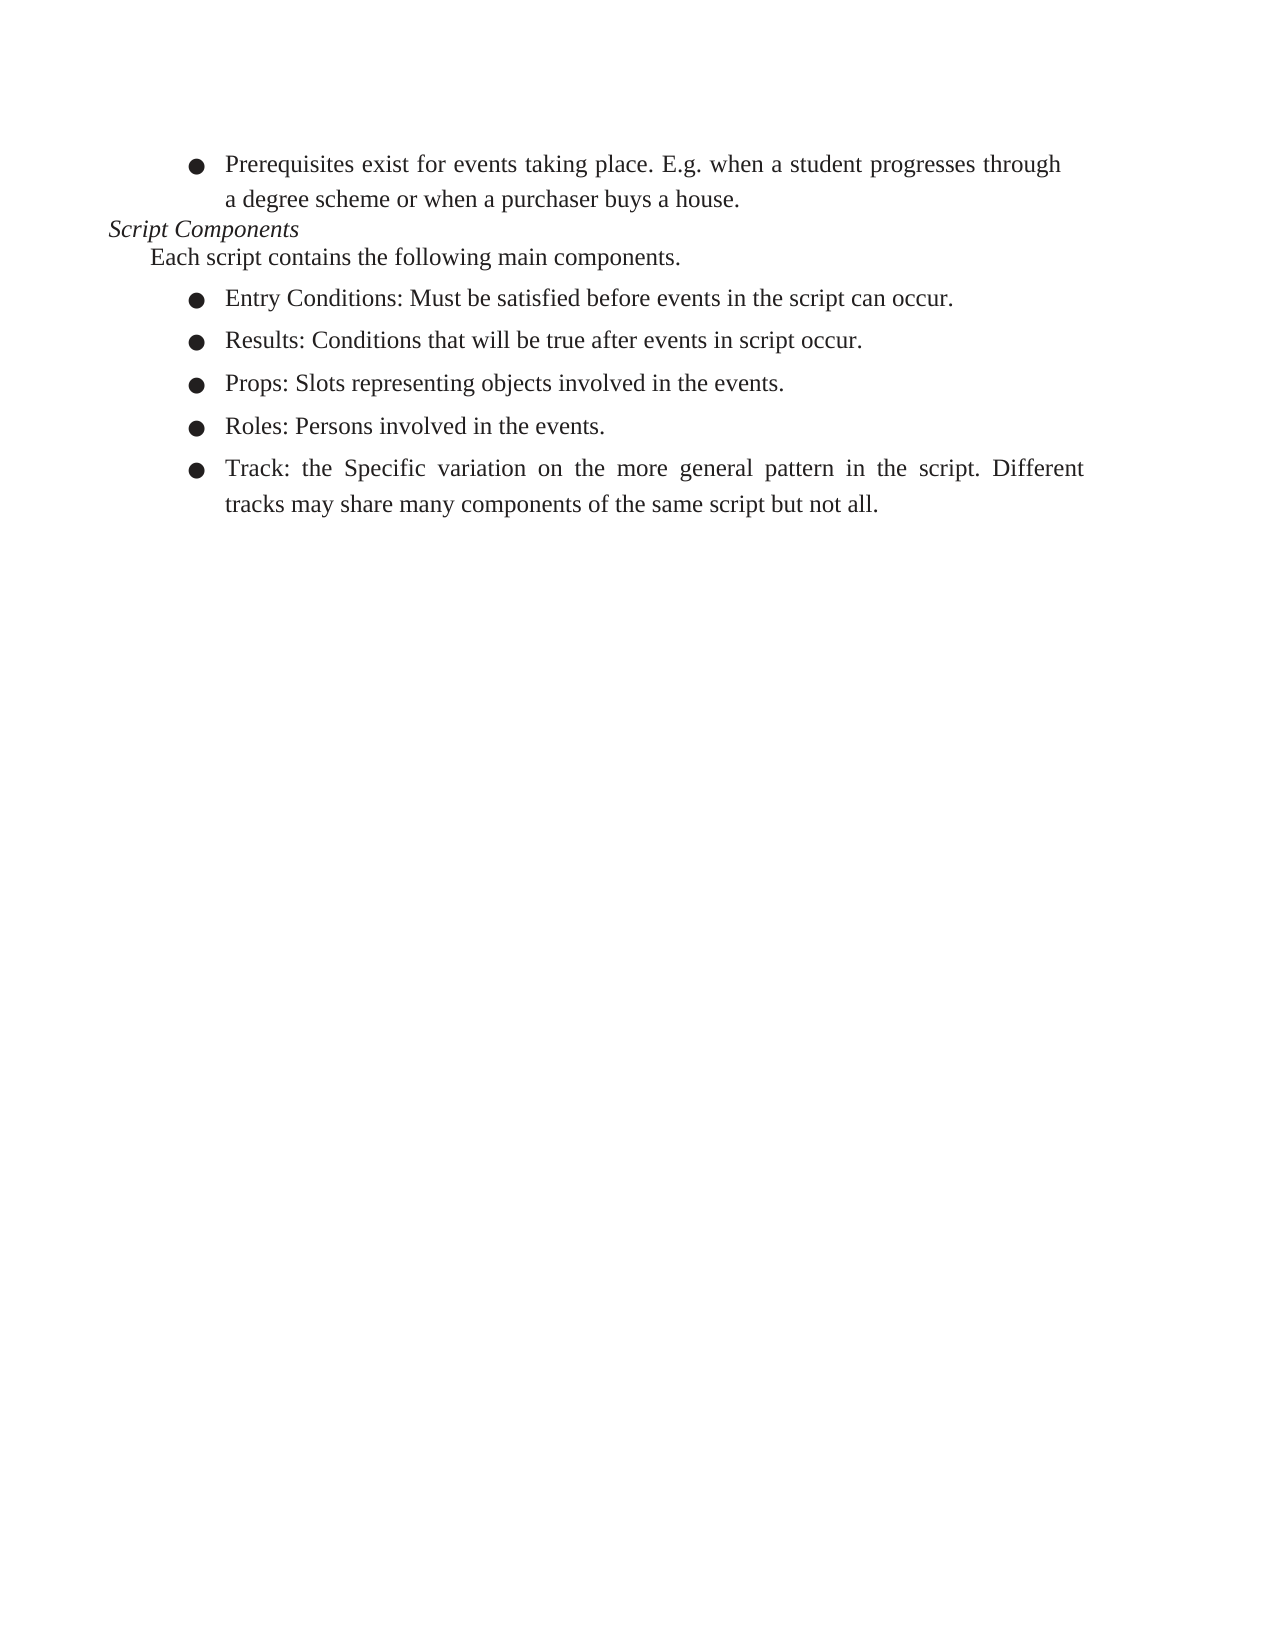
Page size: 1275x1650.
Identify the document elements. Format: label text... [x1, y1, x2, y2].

list Entry Conditions: Must be satisfied before events in the script can occur. [187, 275, 1260, 318]
list Results: Conditions that will be true after events in script occur. [187, 318, 1260, 361]
list Prerequisites exist for events taking place. E.g. when a student progresses through a degree scheme or when a purchaser buys a house. [187, 142, 1063, 213]
list Props: Slots representing objects involved in the events. [187, 361, 1260, 403]
list Track: the Specific variation on the more general pattern in the script. Different tracks may share many components of the same script but not all. [187, 446, 1086, 517]
text Each script contains the following main components. [150, 242, 1260, 271]
list Roles: Persons involved in the events. [187, 403, 1260, 446]
text Script Components [108, 214, 1260, 242]
